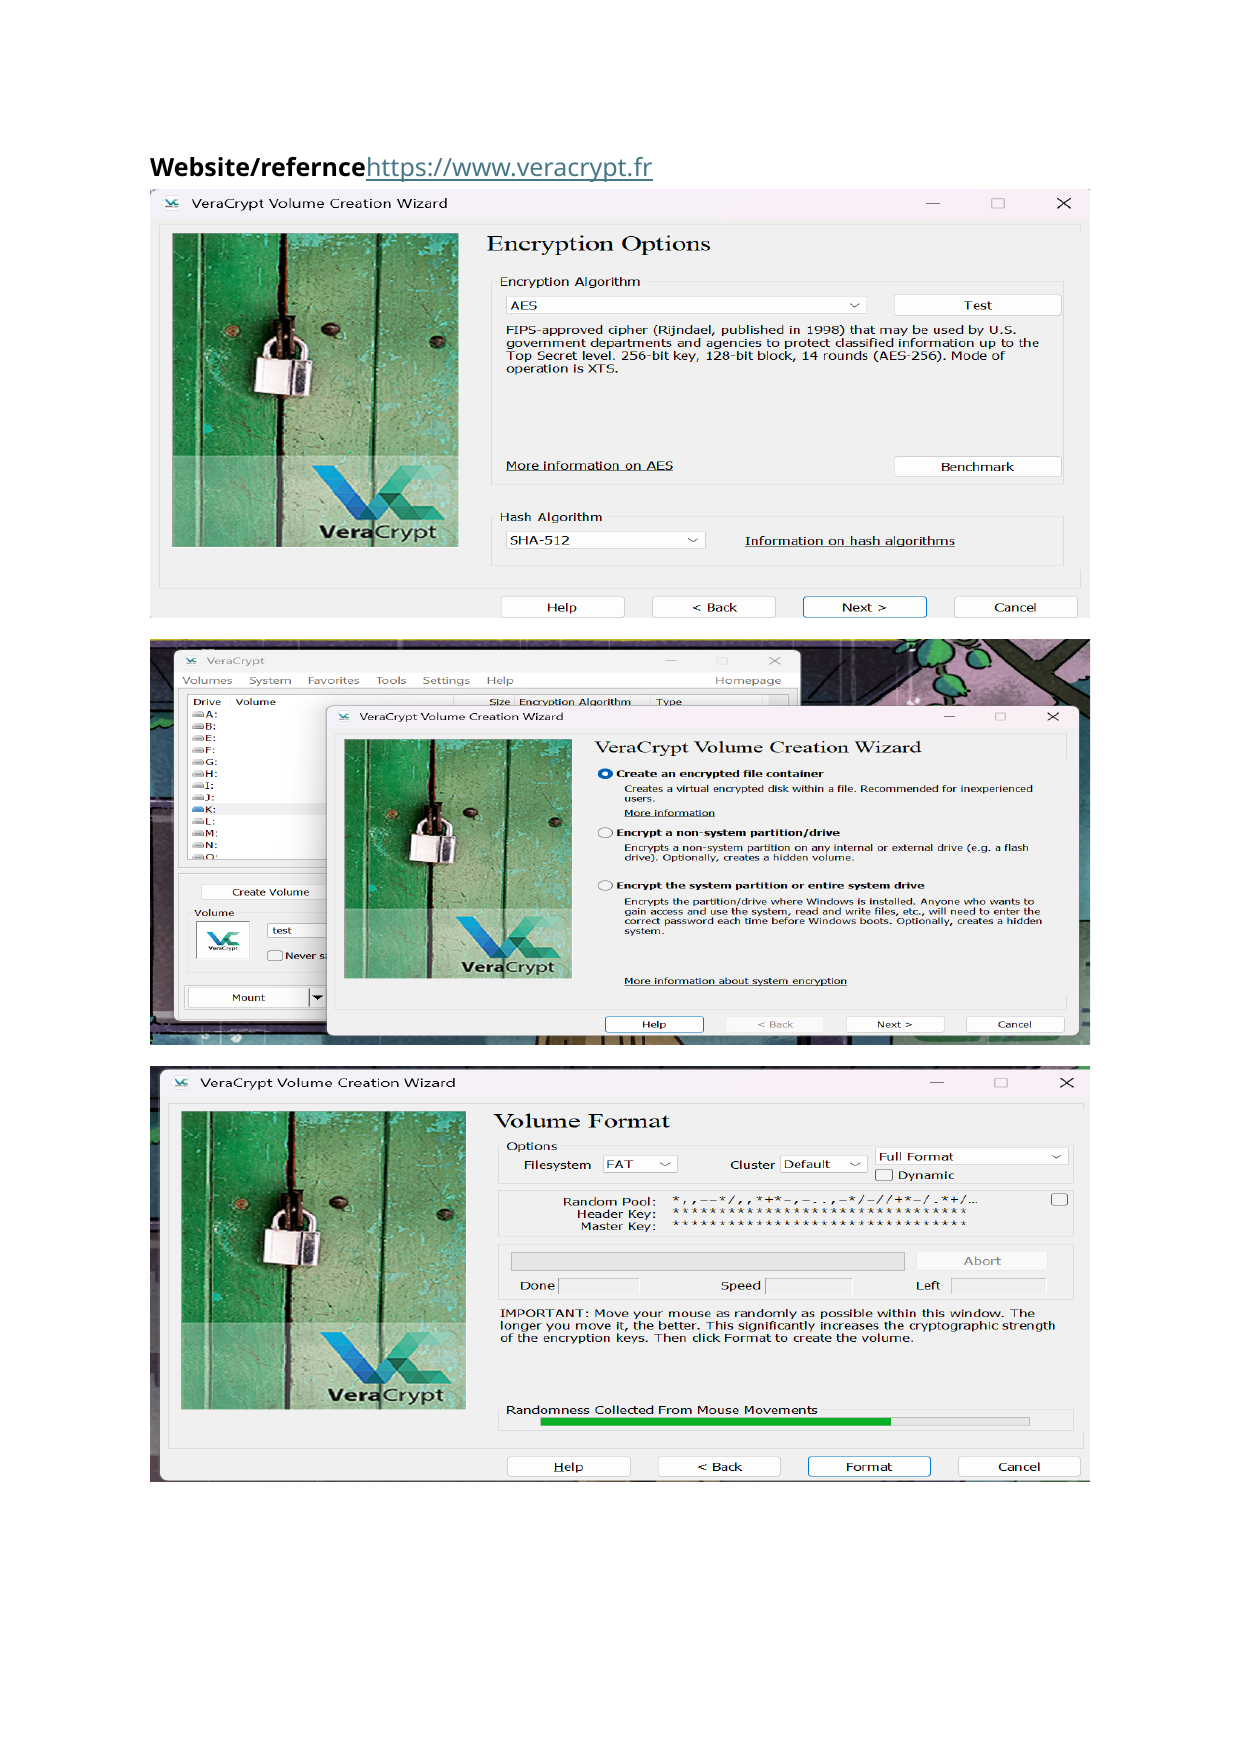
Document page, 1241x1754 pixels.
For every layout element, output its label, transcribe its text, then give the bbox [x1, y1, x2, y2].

text Website/referncehttps://www.veracrypt.fr [150, 150, 1090, 189]
picture [150, 189, 1091, 618]
picture [150, 1066, 1091, 1482]
picture [150, 639, 1091, 1045]
